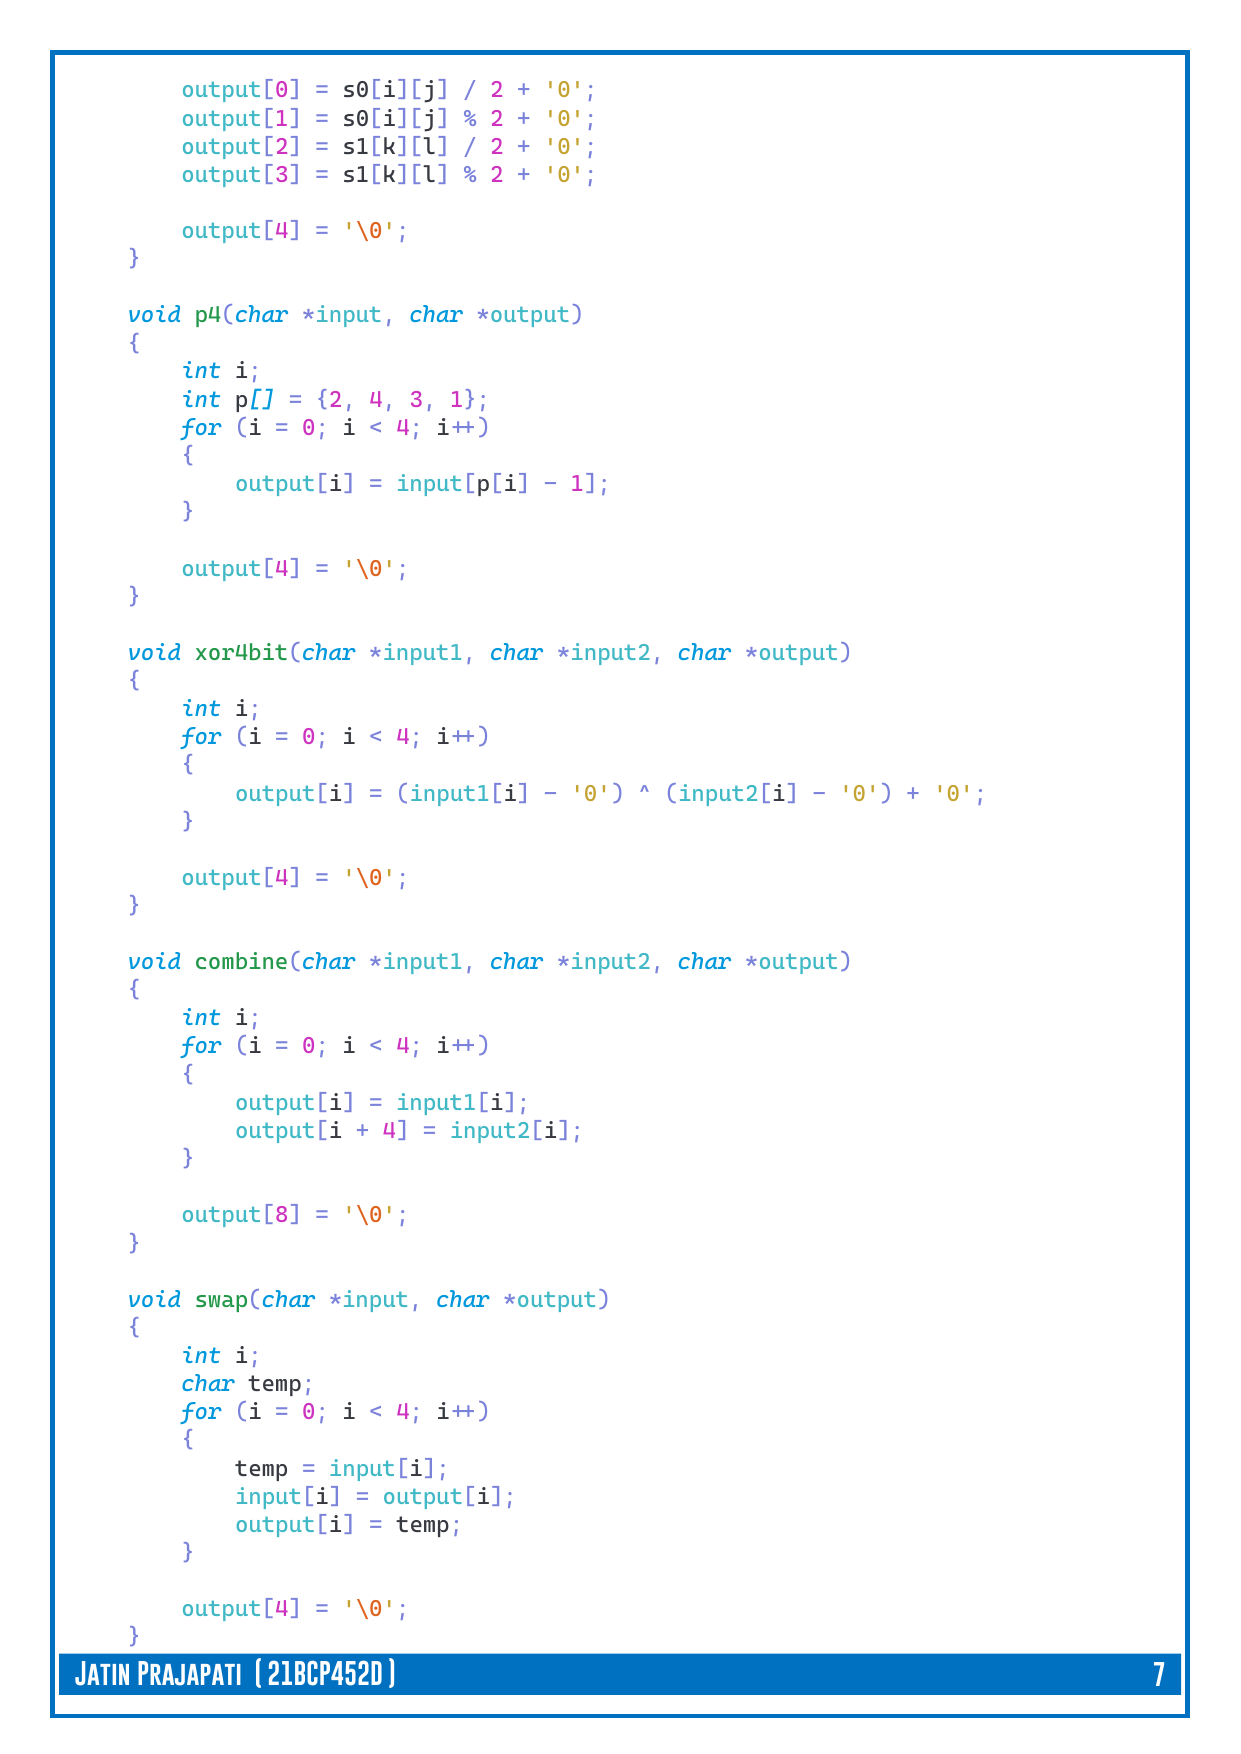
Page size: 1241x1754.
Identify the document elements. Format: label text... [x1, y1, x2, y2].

text for (i = 0; i < 4; i++) [127, 722, 1165, 750]
text for (i = 0; i < 4; i++) [127, 412, 1165, 441]
text output[i] = input1[i]; [127, 1087, 1165, 1116]
text { [127, 441, 1165, 469]
text for (i = 0; i < 4; i++) [127, 1397, 1165, 1425]
text { [127, 328, 1165, 356]
text output[0] = s0[i][j] / 2 + '0'; [127, 75, 1165, 103]
text } [127, 1228, 1165, 1256]
text int i; [127, 1003, 1165, 1031]
text int i; [127, 694, 1165, 722]
text { [127, 1425, 1165, 1453]
text output[4] = '\0'; [127, 553, 1165, 581]
text input[i] = output[i]; [127, 1481, 1165, 1509]
text int p[] = {2, 4, 3, 1}; [127, 384, 1165, 412]
text int i; [127, 356, 1165, 384]
text } [127, 497, 1165, 525]
text void combine(char *input1, char *input2, char *output) [127, 947, 1165, 975]
text output[i] = (input1[i] - '0') ^ (input2[i] - '0') + '0'; [127, 778, 1165, 806]
text { [127, 666, 1165, 694]
text } [127, 891, 1165, 919]
text } [127, 1144, 1165, 1172]
text { [127, 750, 1165, 778]
text char temp; [127, 1369, 1165, 1397]
text output[4] = '\0'; [127, 1594, 1165, 1622]
text int i; [127, 1341, 1165, 1369]
text output[4] = '\0'; [127, 862, 1165, 891]
text } [127, 1622, 1165, 1650]
text output[i] = temp; [127, 1509, 1165, 1537]
text output[1] = s0[i][j] % 2 + '0'; [127, 103, 1165, 131]
text for (i = 0; i < 4; i++) [127, 1031, 1165, 1059]
text void p4(char *input, char *output) [127, 300, 1165, 328]
text { [127, 1312, 1165, 1341]
text output[3] = s1[k][l] % 2 + '0'; [127, 159, 1165, 187]
text void swap(char *input, char *output) [127, 1284, 1165, 1312]
text } [127, 1537, 1165, 1566]
text output[8] = '\0'; [127, 1200, 1165, 1228]
text { [127, 1059, 1165, 1087]
text void xor4bit(char *input1, char *input2, char *output) [127, 637, 1165, 666]
text output[4] = '\0'; [127, 216, 1165, 244]
text } [127, 806, 1165, 834]
text output[2] = s1[k][l] / 2 + '0'; [127, 131, 1165, 159]
text temp = input[i]; [127, 1453, 1165, 1481]
text } [127, 244, 1165, 272]
text output[i + 4] = input2[i]; [127, 1116, 1165, 1144]
text { [127, 975, 1165, 1003]
text output[i] = input[p[i] - 1]; [127, 469, 1165, 497]
text } [127, 581, 1165, 609]
